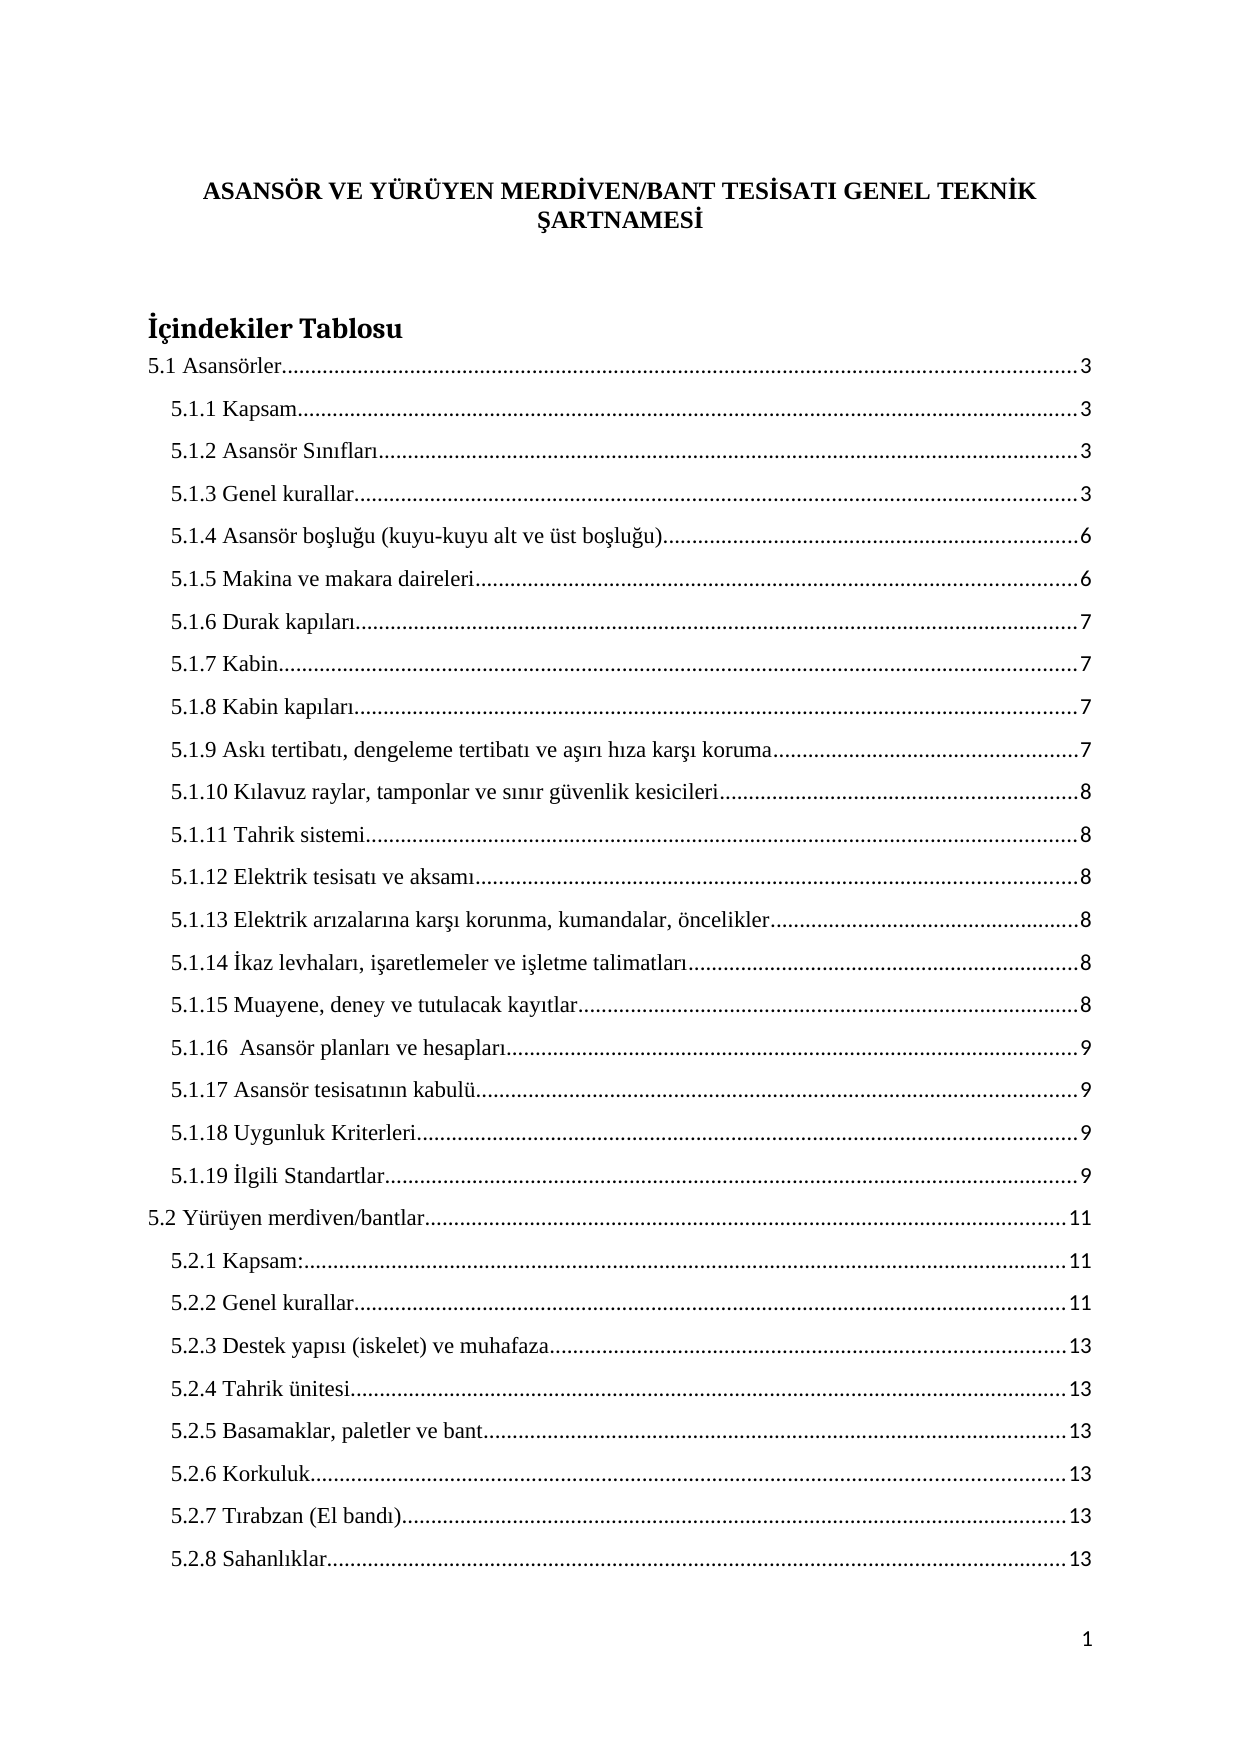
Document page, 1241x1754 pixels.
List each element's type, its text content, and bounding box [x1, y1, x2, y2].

text ASANSÖR VE YÜRÜYEN MERDİVEN/BANT TESİSATI GENEL TEKNİK ŞARTNAMESİ [148, 176, 1092, 234]
